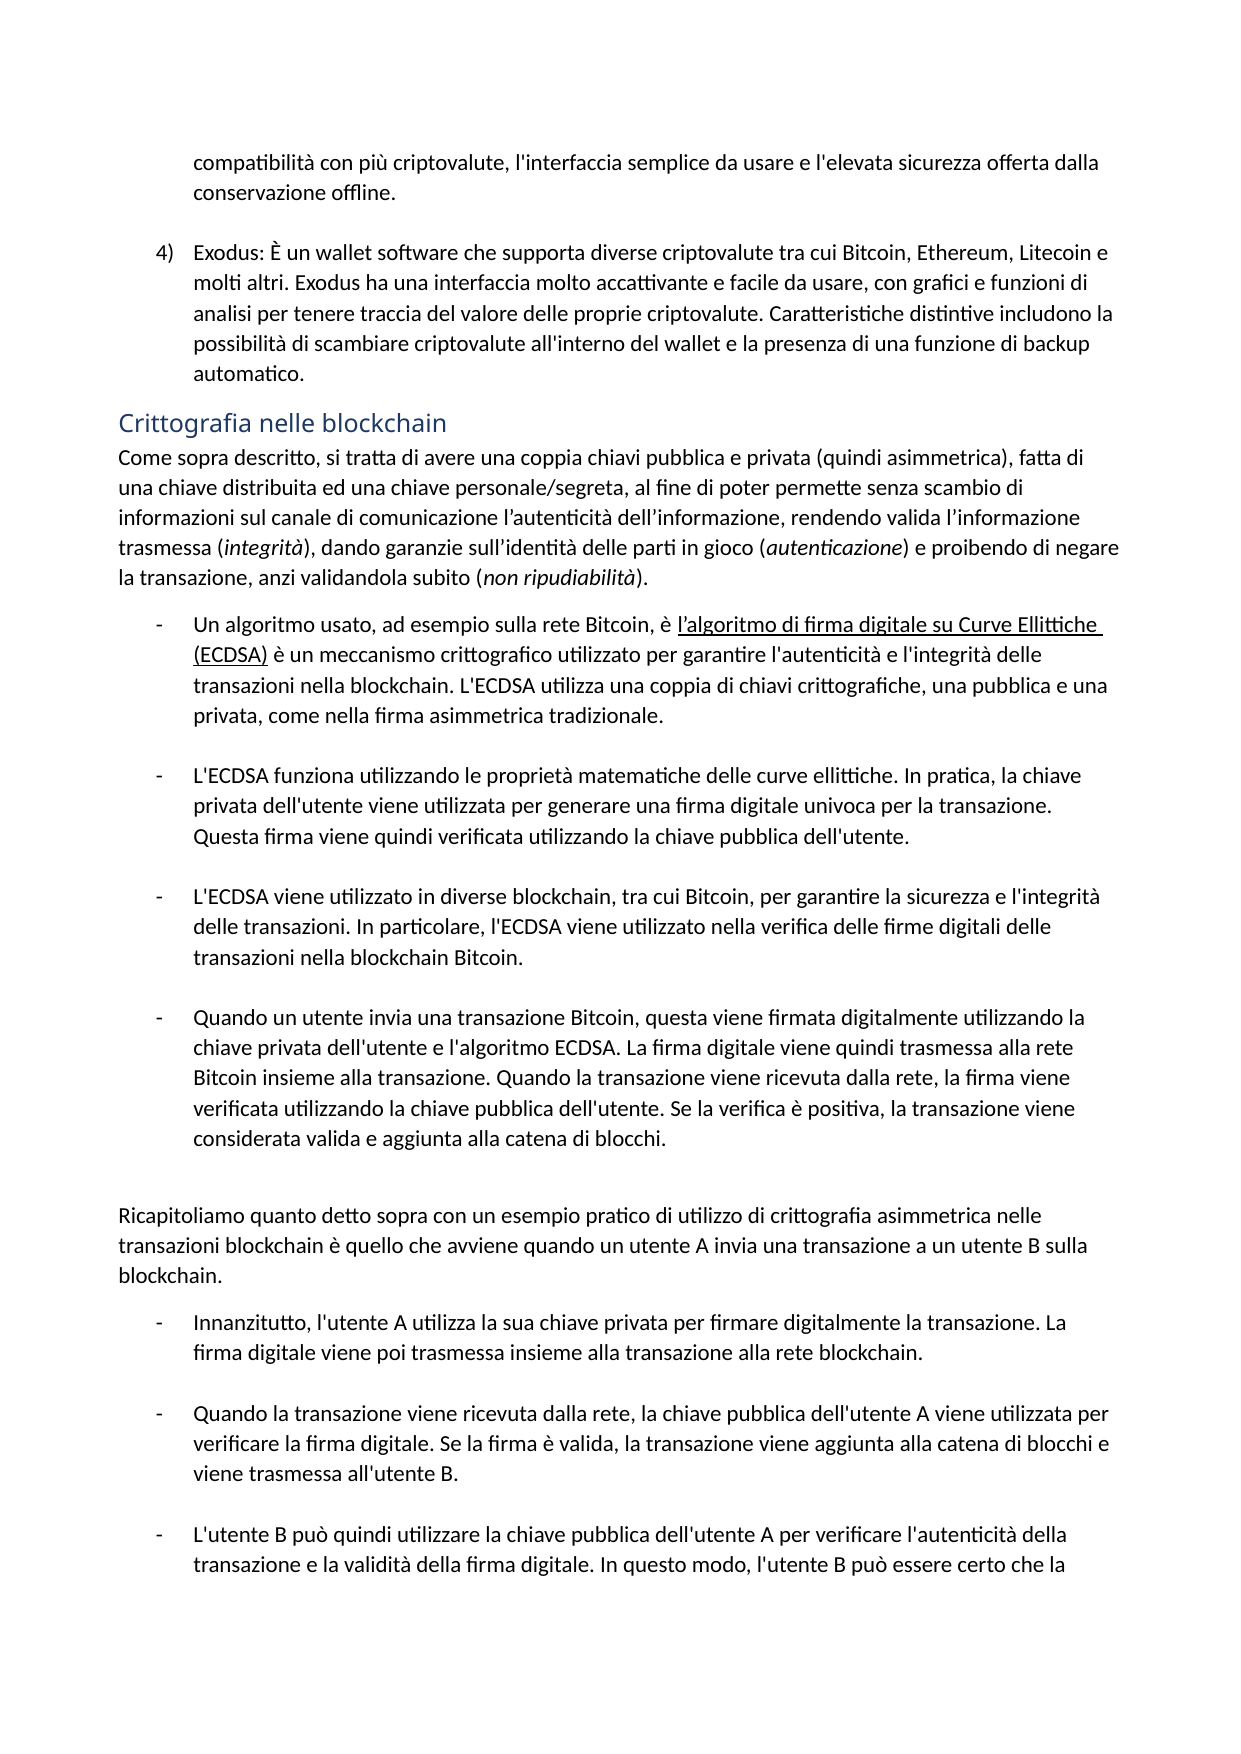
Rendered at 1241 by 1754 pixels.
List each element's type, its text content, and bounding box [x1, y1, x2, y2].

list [156, 148, 1122, 206]
list Exodus: È un wallet software che supporta diverse criptovalute tra cui Bitcoin, Ethereum, Litecoin e molti altri. Exodus ha una interfaccia molto accattivante e facile da usare, con grafici e funzioni di analisi per tenere traccia del valore delle proprie criptovalute. Caratteristiche distintive includono la possibilità di scambiare criptovalute all'interno del wallet e la presenza di una funzione di backup automatico. [156, 238, 1122, 387]
list Quando un utente invia una transazione Bitcoin, questa viene firmata digitalmente utilizzando la chiave privata dell'utente e l'algoritmo ECDSA. La firma digitale viene quindi trasmessa alla rete Bitcoin insieme alla transazione. Quando la transazione viene ricevuta dalla rete, la firma viene verificata utilizzando la chiave pubblica dell'utente. Se la verifica è positiva, la transazione viene considerata valida e aggiunta alla catena di blocchi. [156, 1003, 1122, 1152]
list L'ECDSA viene utilizzato in diverse blockchain, tra cui Bitcoin, per garantire la sicurezza e l'integrità delle transazioni. In particolare, l'ECDSA viene utilizzato nella verifica delle firme digitali delle transazioni nella blockchain Bitcoin. [156, 882, 1122, 971]
list Innanzitutto, l'utente A utilizza la sua chiave privata per firmare digitalmente la transazione. La firma digitale viene poi trasmessa insieme alla transazione alla rete blockchain. [156, 1308, 1122, 1367]
subtitle Crittografia nelle blockchain [118, 406, 1122, 440]
text Ricapitoliamo quanto detto sopra con un esempio pratico di utilizzo di crittografia asimmetrica nelle transazioni blockchain è quello che avviene quando un utente A invia una transazione a un utente B sulla blockchain. [118, 1201, 1122, 1289]
text Come sopra descritto, si tratta di avere una coppia chiavi pubblica e privata (quindi asimmetrica), fatta di una chiave distribuita ed una chiave personale/segreta, al fine di poter permette senza scambio di informazioni sul canale di comunicazione l’autenticità dell’informazione, rendendo valida l’informazione trasmessa (integrità), dando garanzie sull’identità delle parti in gioco (autenticazione) e proibendo di negare la transazione, anzi validandola subito (non ripudiabilità). [118, 443, 1122, 592]
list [156, 1520, 1122, 1578]
list Un algoritmo usato, ad esempio sulla rete Bitcoin, è l’algoritmo di firma digitale su Curve Ellittiche (ECDSA) è un meccanismo crittografico utilizzato per garantire l'autenticità e l'integrità delle transazioni nella blockchain. L'ECDSA utilizza una coppia di chiavi crittografiche, una pubblica e una privata, come nella firma asimmetrica tradizionale. [156, 610, 1122, 729]
list Quando la transazione viene ricevuta dalla rete, la chiave pubblica dell'utente A viene utilizzata per verificare la firma digitale. Se la firma è valida, la transazione viene aggiunta alla catena di blocchi e viene trasmessa all'utente B. [156, 1399, 1122, 1487]
list L'ECDSA funziona utilizzando le proprietà matematiche delle curve ellittiche. In pratica, la chiave privata dell'utente viene utilizzata per generare una firma digitale univoca per la transazione. Questa firma viene quindi verificata utilizzando la chiave pubblica dell'utente. [156, 761, 1122, 850]
